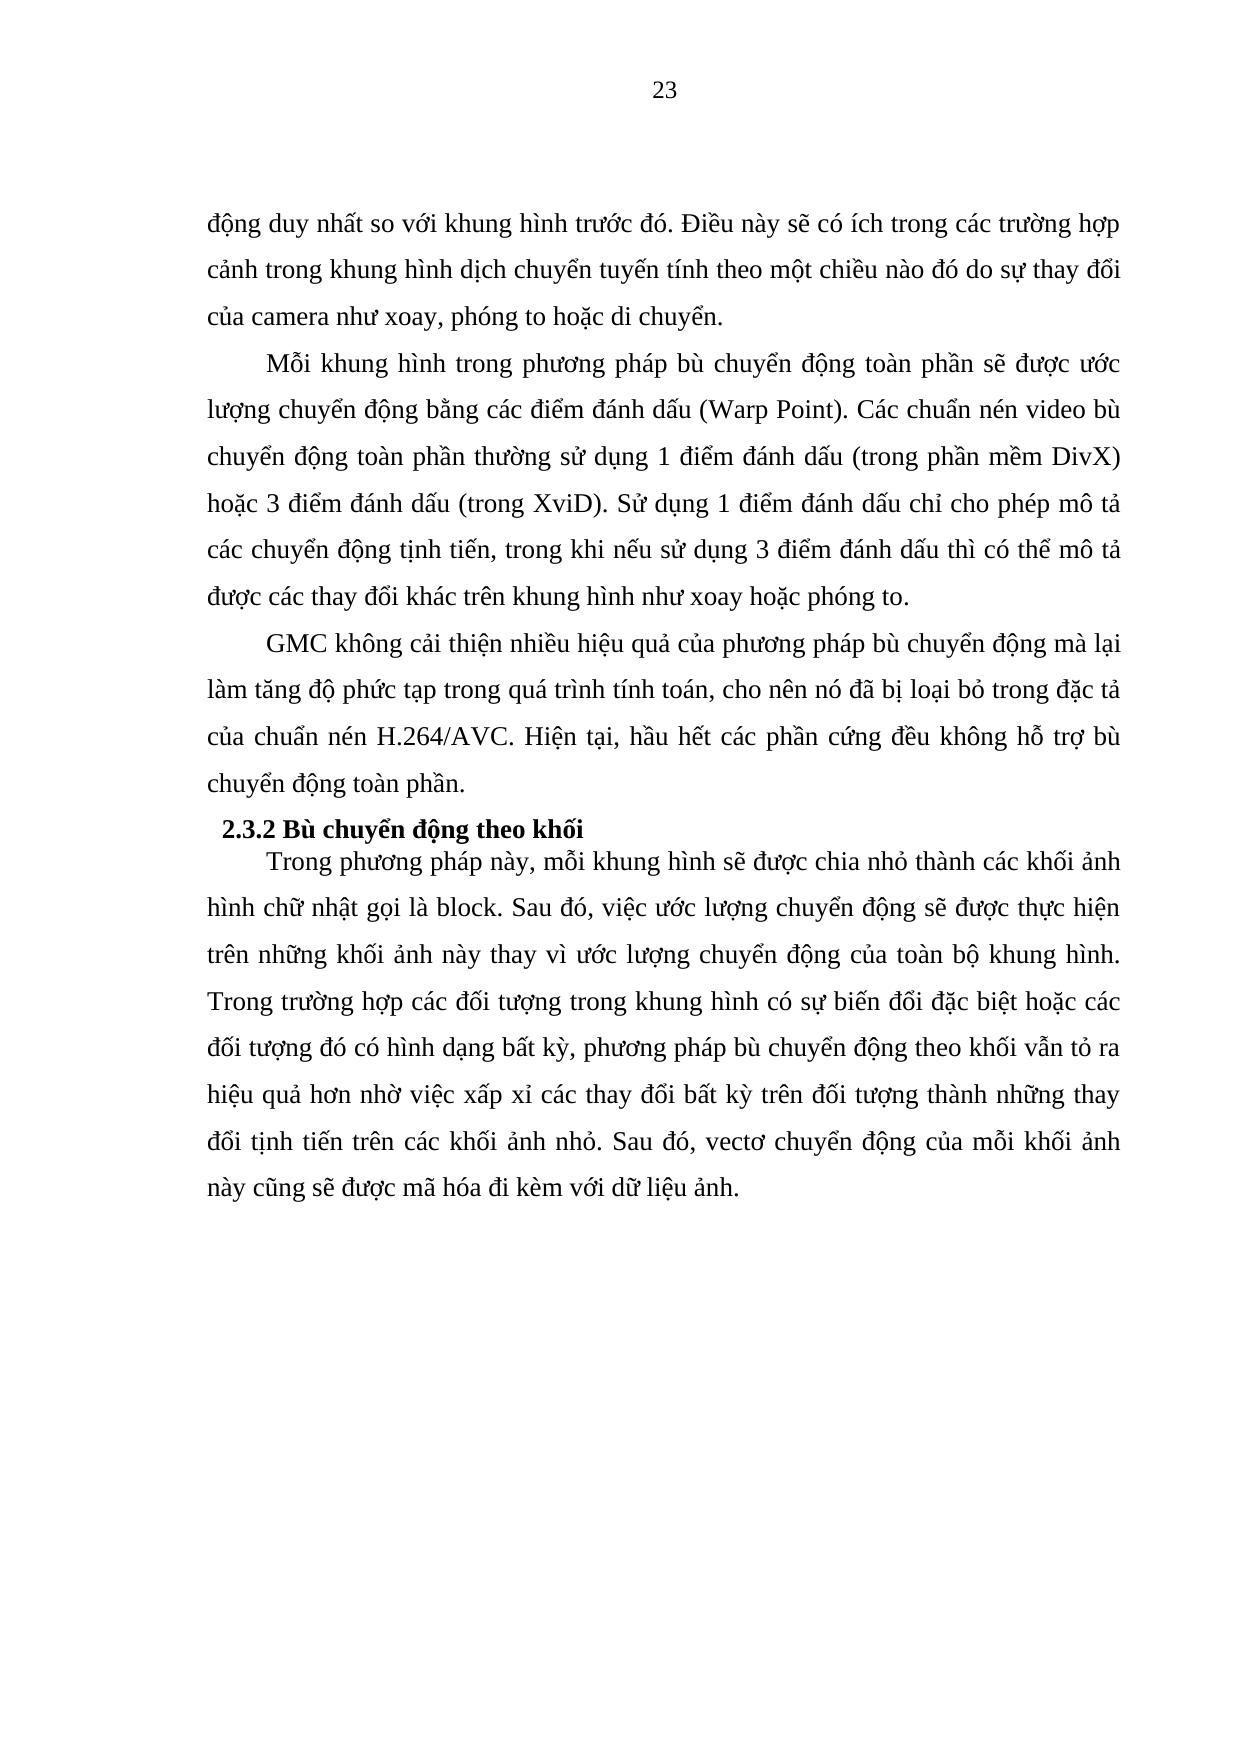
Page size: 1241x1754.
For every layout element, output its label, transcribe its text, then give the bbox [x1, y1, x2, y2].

text Mỗi khung hình trong phương pháp bù chuyển động toàn phần sẽ được ước lượng chuyển động bằng các điểm đánh dấu (Warp Point). Các chuẩn nén video bù chuyển động toàn phần thường sử dụng 1 điểm đánh dấu (trong phần mềm DivX) hoặc 3 điểm đánh dấu (trong XviD). Sử dụng 1 điểm đánh dấu chỉ cho phép mô tả các chuyển động tịnh tiến, trong khi nếu sử dụng 3 điểm đánh dấu thì có thể mô tả được các thay đổi khác trên khung hình như xoay hoặc phóng to. [207, 347, 1122, 611]
subtitle 2.3.2 Bù chuyển động theo khối [222, 813, 1122, 844]
text Trong phương pháp này, mỗi khung hình sẽ được chia nhỏ thành các khối ảnh hình chữ nhật gọi là block. Sau đó, việc ước lượng chuyển động sẽ được thực hiện trên những khối ảnh này thay vì ước lượng chuyển động của toàn bộ khung hình. Trong trường hợp các đối tượng trong khung hình có sự biến đổi đặc biệt hoặc các đối tượng đó có hình dạng bất kỳ, phương pháp bù chuyển động theo khối vẫn tỏ ra hiệu quả hơn nhờ việc xấp xỉ các thay đổi bất kỳ trên đối tượng thành những thay đổi tịnh tiến trên các khối ảnh nhỏ. Sau đó, vectơ chuyển động của mỗi khối ảnh này cũng sẽ được mã hóa đi kèm với dữ liệu ảnh. [207, 844, 1122, 1202]
text GMC không cải thiện nhiều hiệu quả của phương pháp bù chuyển động mà lại làm tăng độ phức tạp trong quá trình tính toán, cho nên nó đã bị loại bỏ trong đặc tả của chuẩn nén H.264/AVC. Hiện tại, hầu hết các phần cứng đều không hỗ trợ bù chuyển động toàn phần. [207, 627, 1122, 798]
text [207, 207, 1122, 331]
